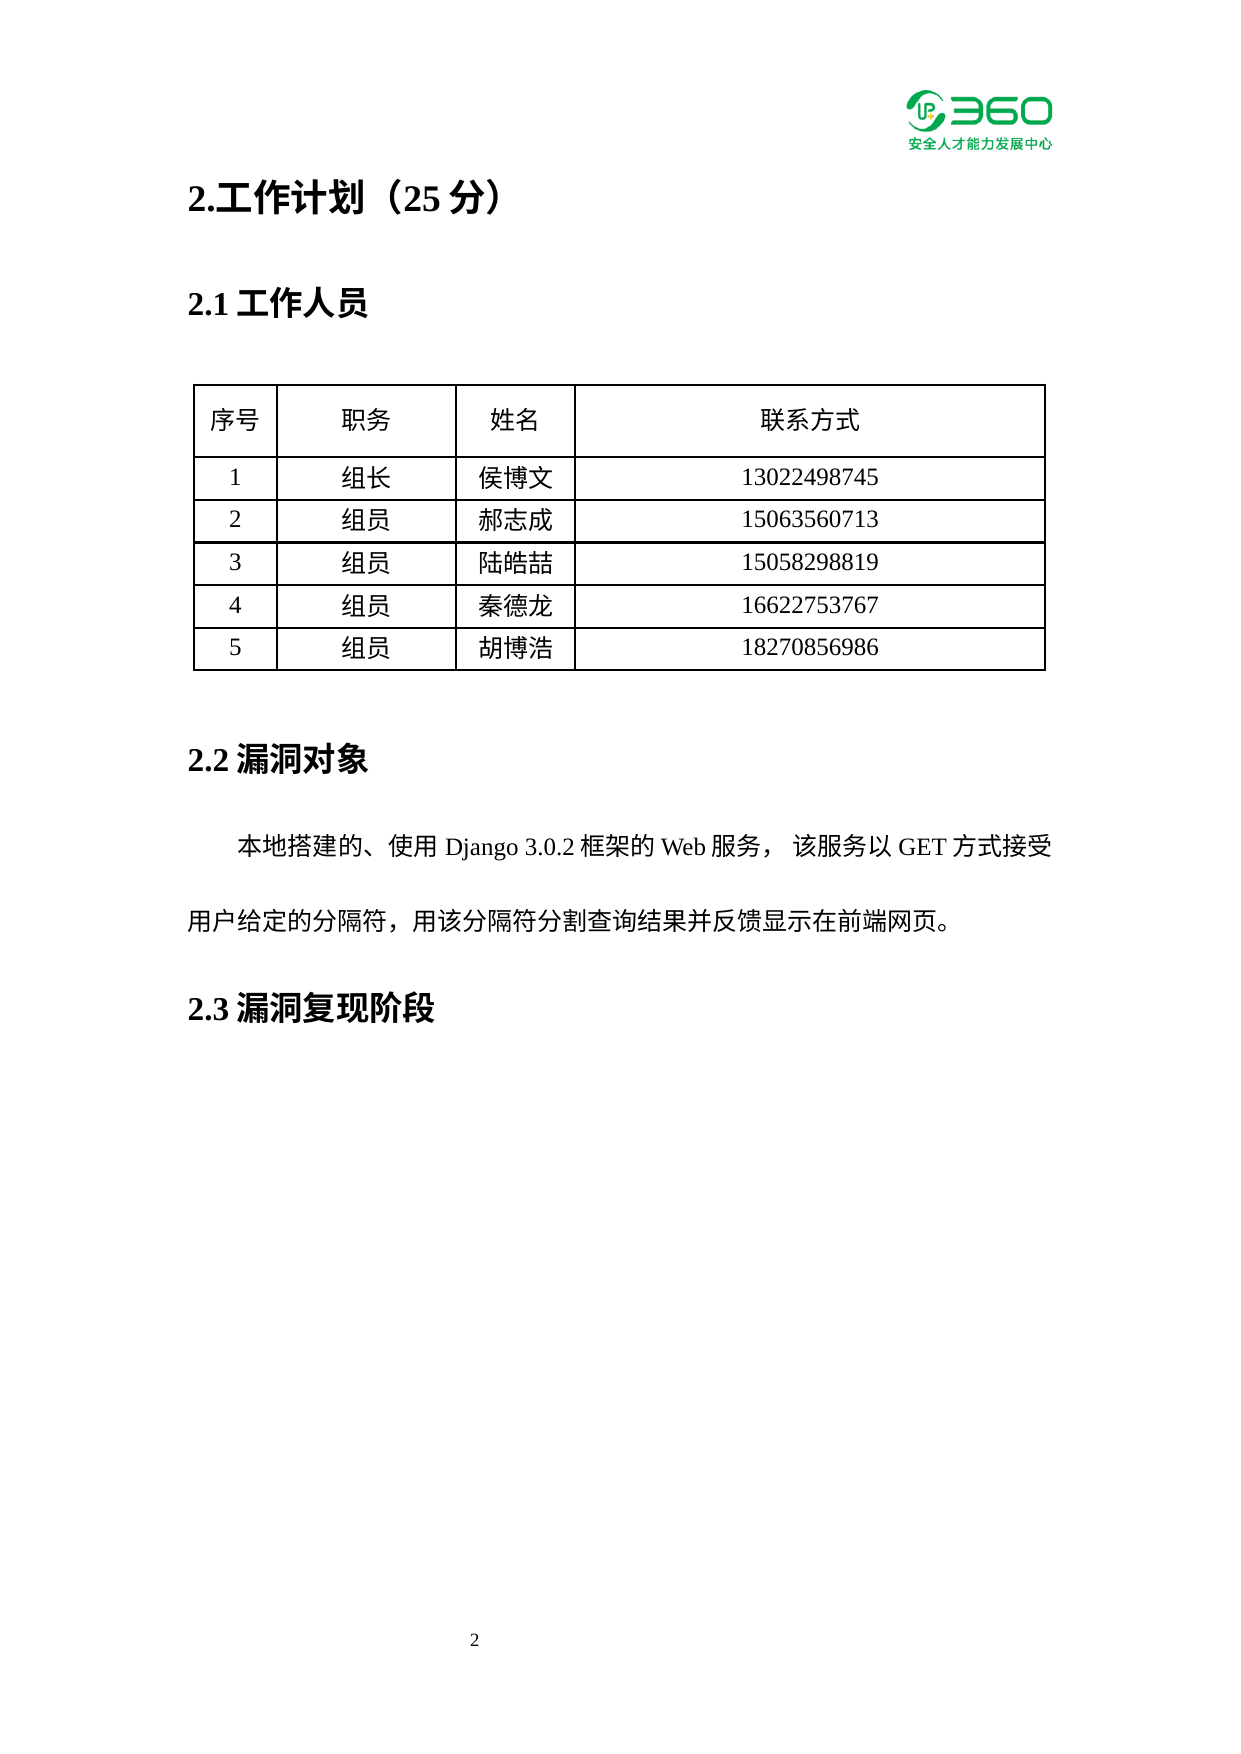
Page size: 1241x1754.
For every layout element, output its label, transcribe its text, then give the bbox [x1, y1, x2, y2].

table_cell 组员 [278, 586, 455, 627]
table_cell 2 [195, 501, 276, 541]
table_cell 郝志成 [457, 501, 574, 541]
table_cell 15058298819 [576, 544, 1044, 584]
table_header 联系方式 [576, 386, 1044, 456]
subtitle 2.工作计划（25分） [187, 163, 1053, 228]
table_cell 13022498745 [576, 458, 1044, 499]
table_cell 胡博浩 [457, 629, 574, 669]
table_header 序号 [195, 386, 276, 456]
table_header 姓名 [457, 386, 574, 456]
subtitle 2.2漏洞对象 [187, 357, 1053, 789]
text 本地搭建的、使用 Django 3.0.2框架的Web服务， 该服务以GET方式接受用户给定的分隔符，用该分隔符分割查询结果并反馈显示在前端网页。 [187, 812, 1053, 952]
subtitle 2.1工作人员 [187, 268, 1053, 333]
table_cell 秦德龙 [457, 586, 574, 627]
table_cell 组员 [278, 544, 455, 584]
table_cell 5 [195, 629, 276, 669]
table_cell 18270856986 [576, 629, 1044, 669]
table_cell 组员 [278, 501, 455, 541]
table_cell 侯博文 [457, 458, 574, 499]
table_cell 1 [195, 458, 276, 499]
table_cell 3 [195, 544, 276, 584]
picture [905, 90, 1053, 150]
table_cell 16622753767 [576, 586, 1044, 627]
table_cell 4 [195, 586, 276, 627]
table_cell 组长 [278, 458, 455, 499]
table_cell 15063560713 [576, 501, 1044, 541]
table_header 职务 [278, 386, 455, 456]
subtitle 2.3漏洞复现阶段 [187, 974, 1053, 1039]
table_cell 陆皓喆 [457, 544, 574, 584]
table_cell 组员 [278, 629, 455, 669]
